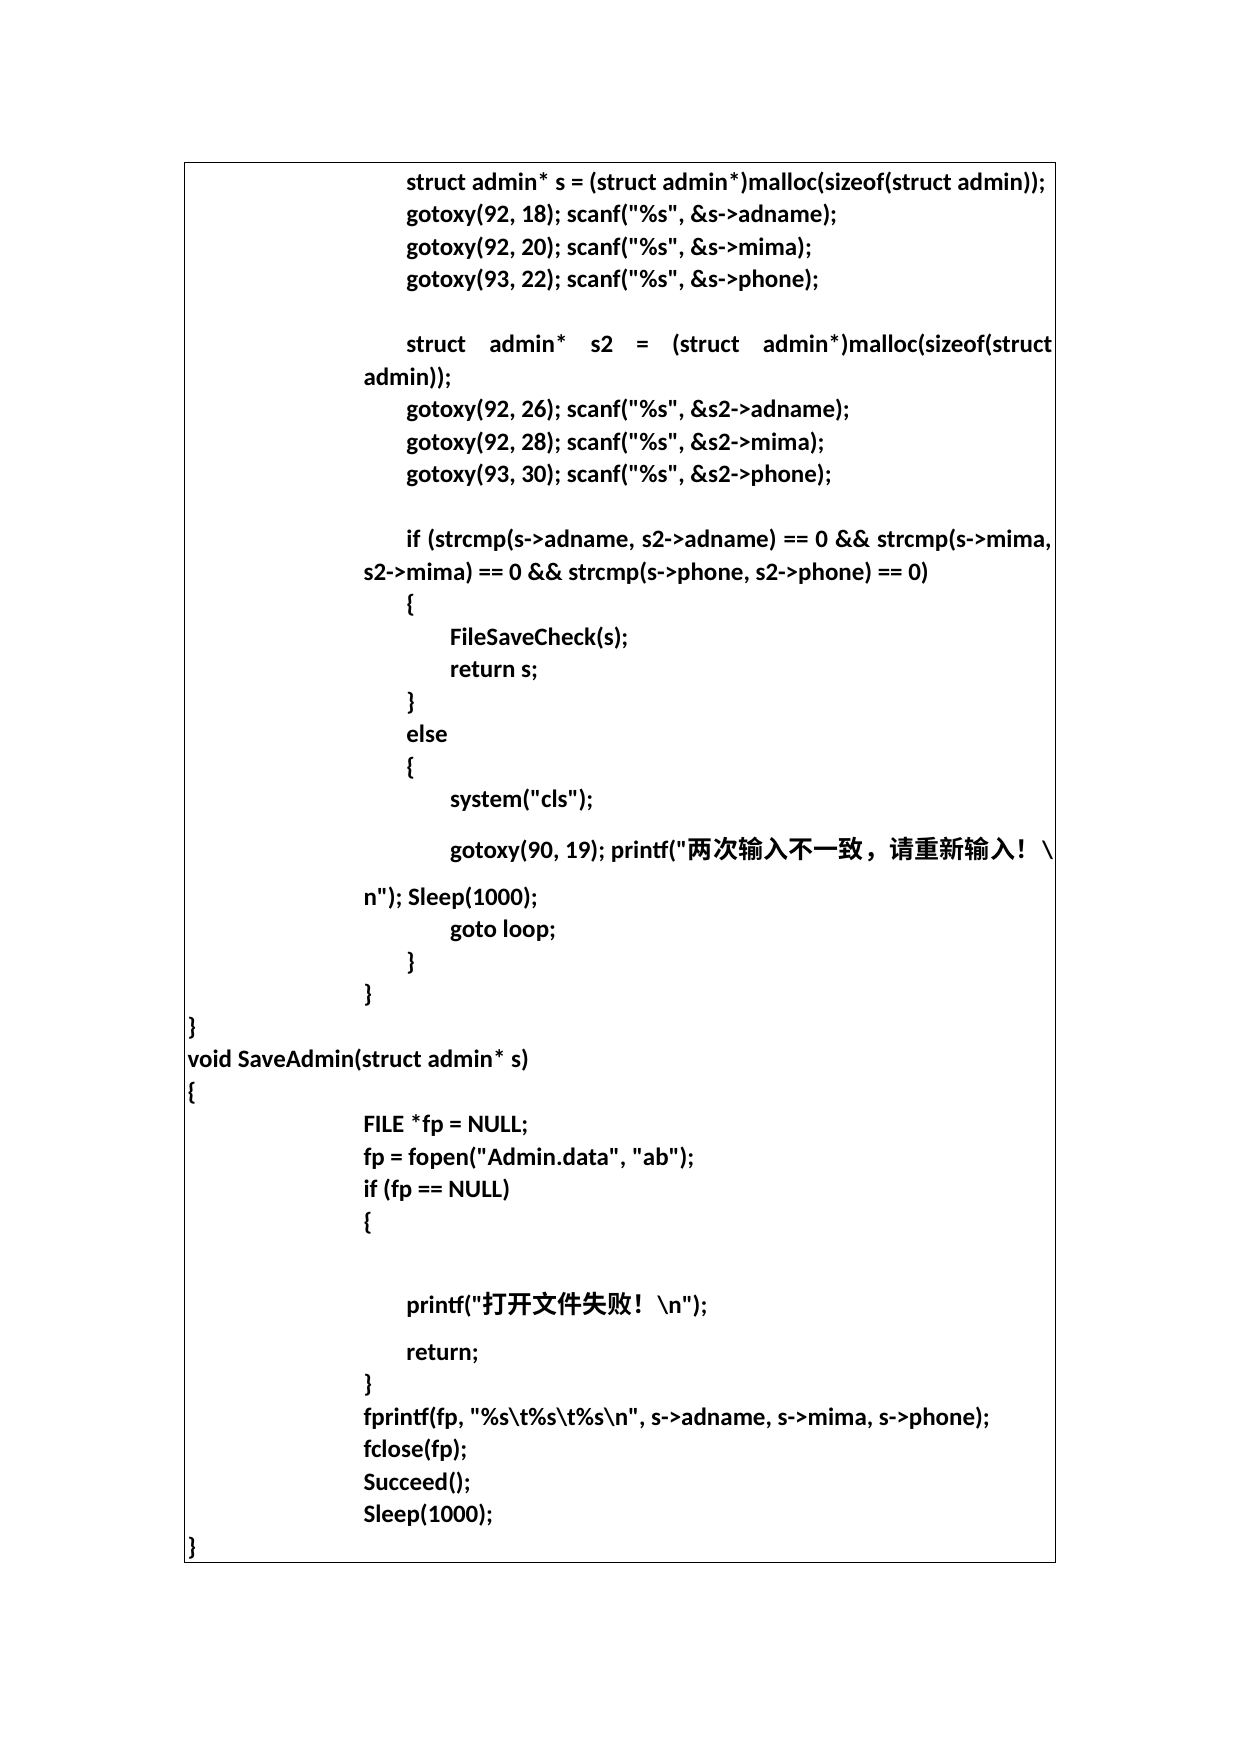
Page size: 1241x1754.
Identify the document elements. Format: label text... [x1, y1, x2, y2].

text Sleep(1000); [187, 1498, 1053, 1530]
text if (fp == NULL) [187, 1173, 1053, 1205]
text fp = fopen("Admin.data", "ab"); [187, 1140, 1053, 1173]
text struct admin* s = (struct admin*)malloc(sizeof(struct admin)); [185, 163, 1055, 198]
text system("cls"); [187, 783, 1053, 815]
text fclose(fp); [187, 1433, 1053, 1465]
text gotoxy(92, 28); scanf("%s", &s2->mima); [187, 425, 1053, 458]
text { [187, 750, 1053, 783]
text else [187, 718, 1053, 750]
text } [187, 945, 1053, 978]
text } [187, 685, 1053, 718]
text { [187, 588, 1053, 620]
text { [187, 1205, 1053, 1238]
text return; [187, 1335, 1053, 1368]
text } [187, 1010, 1053, 1043]
text gotoxy(92, 26); scanf("%s", &s2->adname); [187, 393, 1053, 425]
text } [187, 1530, 1053, 1562]
text FileSaveCheck(s); [187, 620, 1053, 653]
text { [187, 1075, 1053, 1108]
text FILE *fp = NULL; [187, 1108, 1053, 1140]
text gotoxy(92, 18); scanf("%s", &s->adname); [187, 198, 1053, 230]
text gotoxy(92, 20); scanf("%s", &s->mima); [187, 230, 1053, 263]
text return s; [187, 653, 1053, 685]
text struct admin* s2 = (struct admin*)malloc(sizeof(struct admin)); [187, 328, 1053, 393]
text fprintf(fp, "%s\t%s\t%s\n", s->adname, s->mima, s->phone); [187, 1400, 1053, 1433]
text void SaveAdmin(struct admin* s) [187, 1043, 1053, 1075]
text gotoxy(90, 19); printf("两次输入不一致，请重新输入！\n"); Sleep(1000); [187, 815, 1053, 913]
text if (strcmp(s->adname, s2->adname) == 0 && strcmp(s->mima, s2->mima) == 0 && strcmp(s->phone, s2->phone) == 0) [187, 523, 1053, 588]
text printf("打开文件失败！\n"); [187, 1270, 1053, 1335]
text Succeed(); [187, 1465, 1053, 1498]
text gotoxy(93, 30); scanf("%s", &s2->phone); [187, 458, 1053, 490]
text } [187, 1368, 1053, 1400]
text goto loop; [187, 913, 1053, 945]
text gotoxy(93, 22); scanf("%s", &s->phone); [187, 263, 1053, 295]
text } [187, 978, 1053, 1010]
